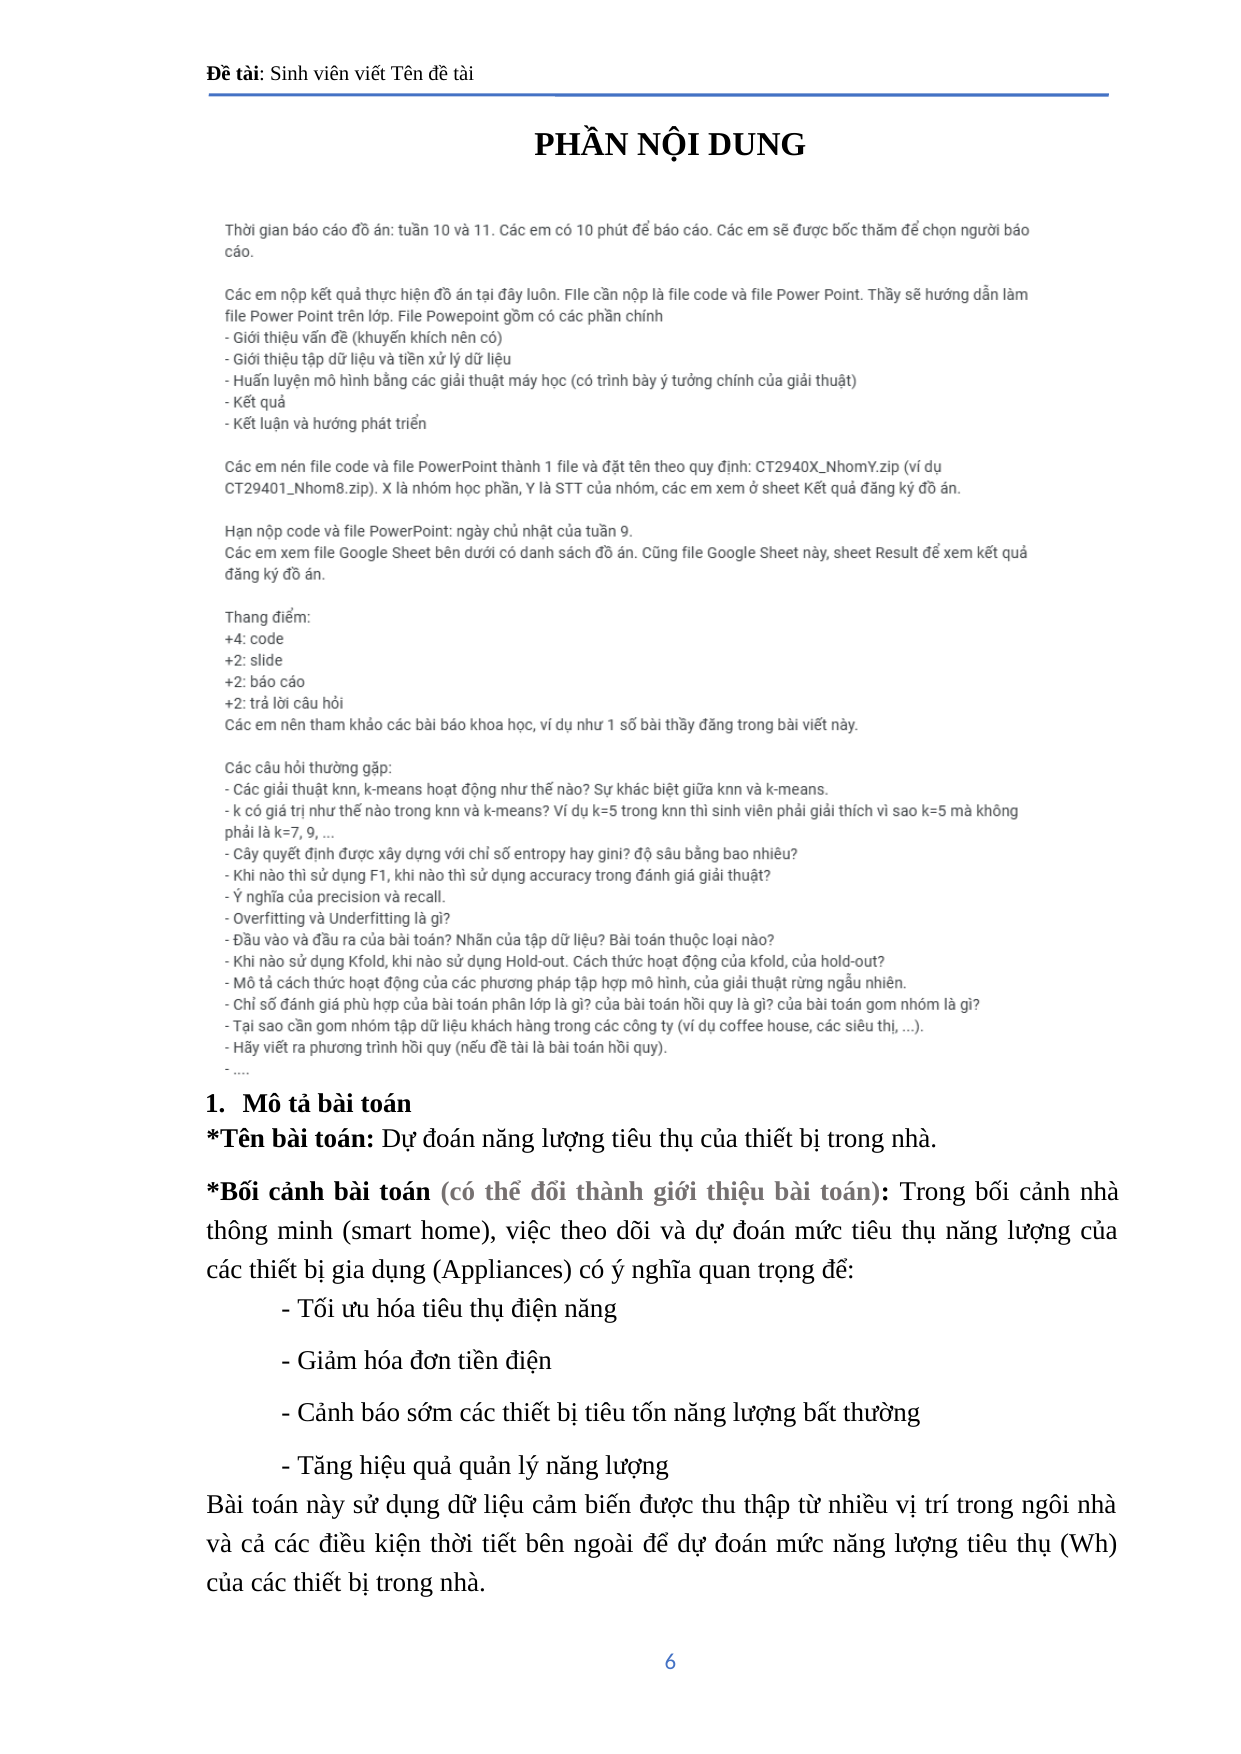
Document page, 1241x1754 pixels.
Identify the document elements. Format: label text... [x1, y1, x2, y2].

text - Cảnh báo sớm các thiết bị tiêu tốn năng lượng bất thường [206, 1397, 1119, 1428]
text *Bối cảnh bài toán (có thể đổi thành giới thiệu bài toán): Trong bối cảnh nhà thông minh (smart home), việc theo dõi và dự đoán mức tiêu thụ năng lượng của các thiết bị gia dụng (Appliances) có ý nghĩa quan trọng để: - Tối ưu hóa tiêu thụ điện năng [206, 1175, 1119, 1323]
text *Tên bài toán: Dự đoán năng lượng tiêu thụ của thiết bị trong nhà. [206, 1122, 1119, 1154]
subtitle Mô tả bài toán [205, 1087, 1134, 1118]
text PHẦN NỘI DUNG [206, 124, 1134, 162]
picture [206, 215, 1134, 1084]
text - Tăng hiệu quả quản lý năng lượng Bài toán này sử dụng dữ liệu cảm biến được thu thập từ nhiều vị trí trong ngôi nhà và cả các điều kiện thời tiết bên ngoài để dự đoán mức năng lượng tiêu thụ (Wh) của các thiết bị trong nhà. [206, 1449, 1119, 1597]
text - Giảm hóa đơn tiền điện [206, 1344, 1119, 1376]
